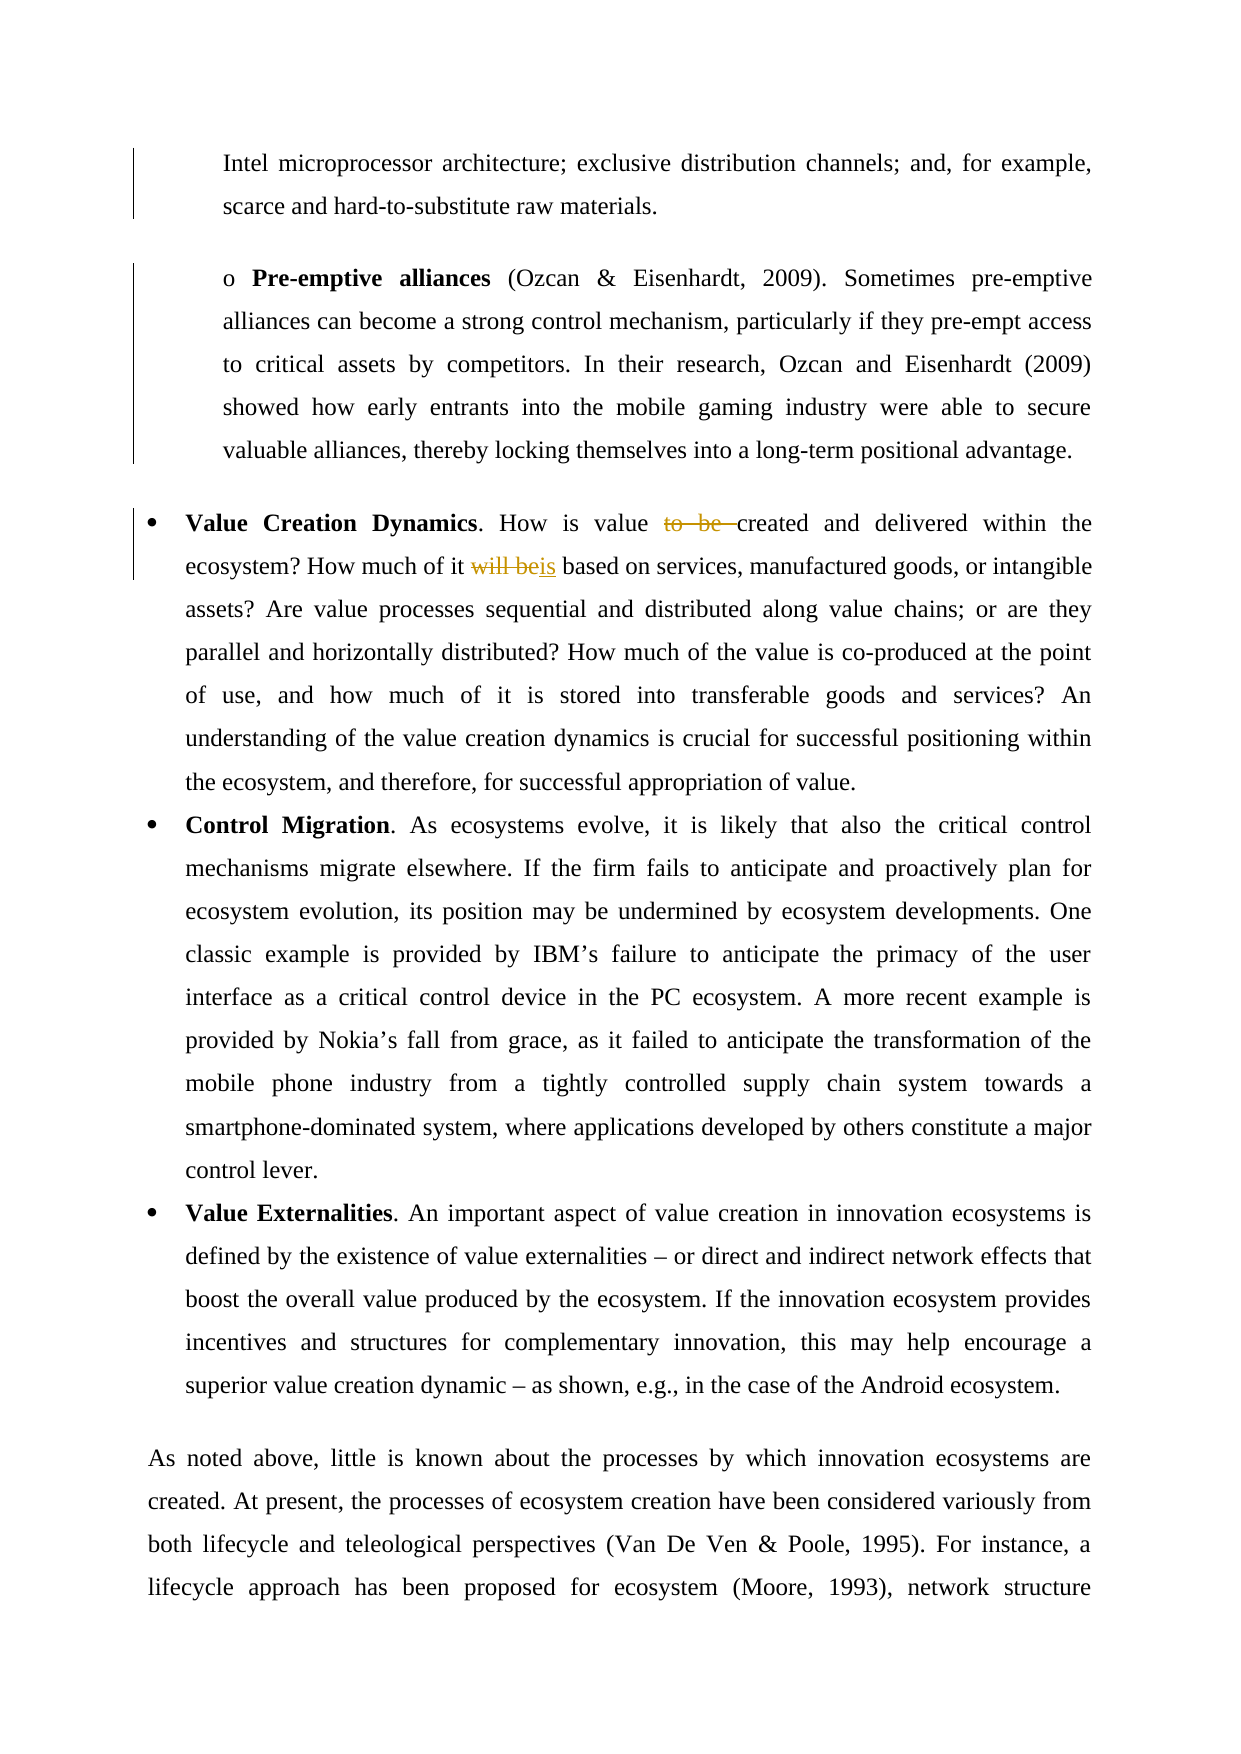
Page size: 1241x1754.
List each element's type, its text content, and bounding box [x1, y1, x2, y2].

list Control Migration. As ecosystems evolve, it is likely that also the critical control mechanisms migrate elsewhere. If the firm fails to anticipate and proactively plan for ecosystem evolution, its position may be undermined by ecosystem developments. One classic example is provided by IBM’s failure to anticipate the primacy of the user interface as a critical control device in the PC ecosystem. A more recent example is provided by Nokia’s fall from grace, as it failed to anticipate the transformation of the mobile phone industry from a tightly controlled supply chain system towards a smartphone-dominated system, where applications developed by others constitute a major control lever. [148, 839, 1093, 1213]
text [148, 1501, 1093, 1616]
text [223, 148, 1093, 219]
list Value Creation Dynamics. How is value created and delivered within the ecosystem? How much of it based on services, manufactured goods, or intangible assets? Are value processes sequential and distributed along value chains; or are they parallel and horizontally distributed? How much of the value is co-produced at the point of use, and how much of it is stored into transferable goods and services? An understanding of the value creation dynamics is crucial for successful positioning within the ecosystem, and therefore, for successful appropriation of value. [148, 508, 1093, 795]
list Value Externalities. An important aspect of value creation in innovation ecosystems is defined by the existence of value externalities – or direct and indirect network effects that boost the overall value produced by the ecosystem. If the innovation ecosystem provides incentives and structures for complementary innovation, this may help encourage a superior value creation dynamic – as shown, e.g., in the case of the Android ecosystem. [148, 1256, 1093, 1457]
text o Pre-emptive alliances (Ozcan & Eisenhardt, 2009). Sometimes pre-emptive alliances can become a strong control mechanism, particularly if they pre-empt access to critical assets by competitors. In their research, Ozcan and Eisenhardt (2009) showed how early entrants into the mobile gaming industry were able to secure valuable alliances, thereby locking themselves into a long-term positional advantage. [223, 263, 1093, 464]
